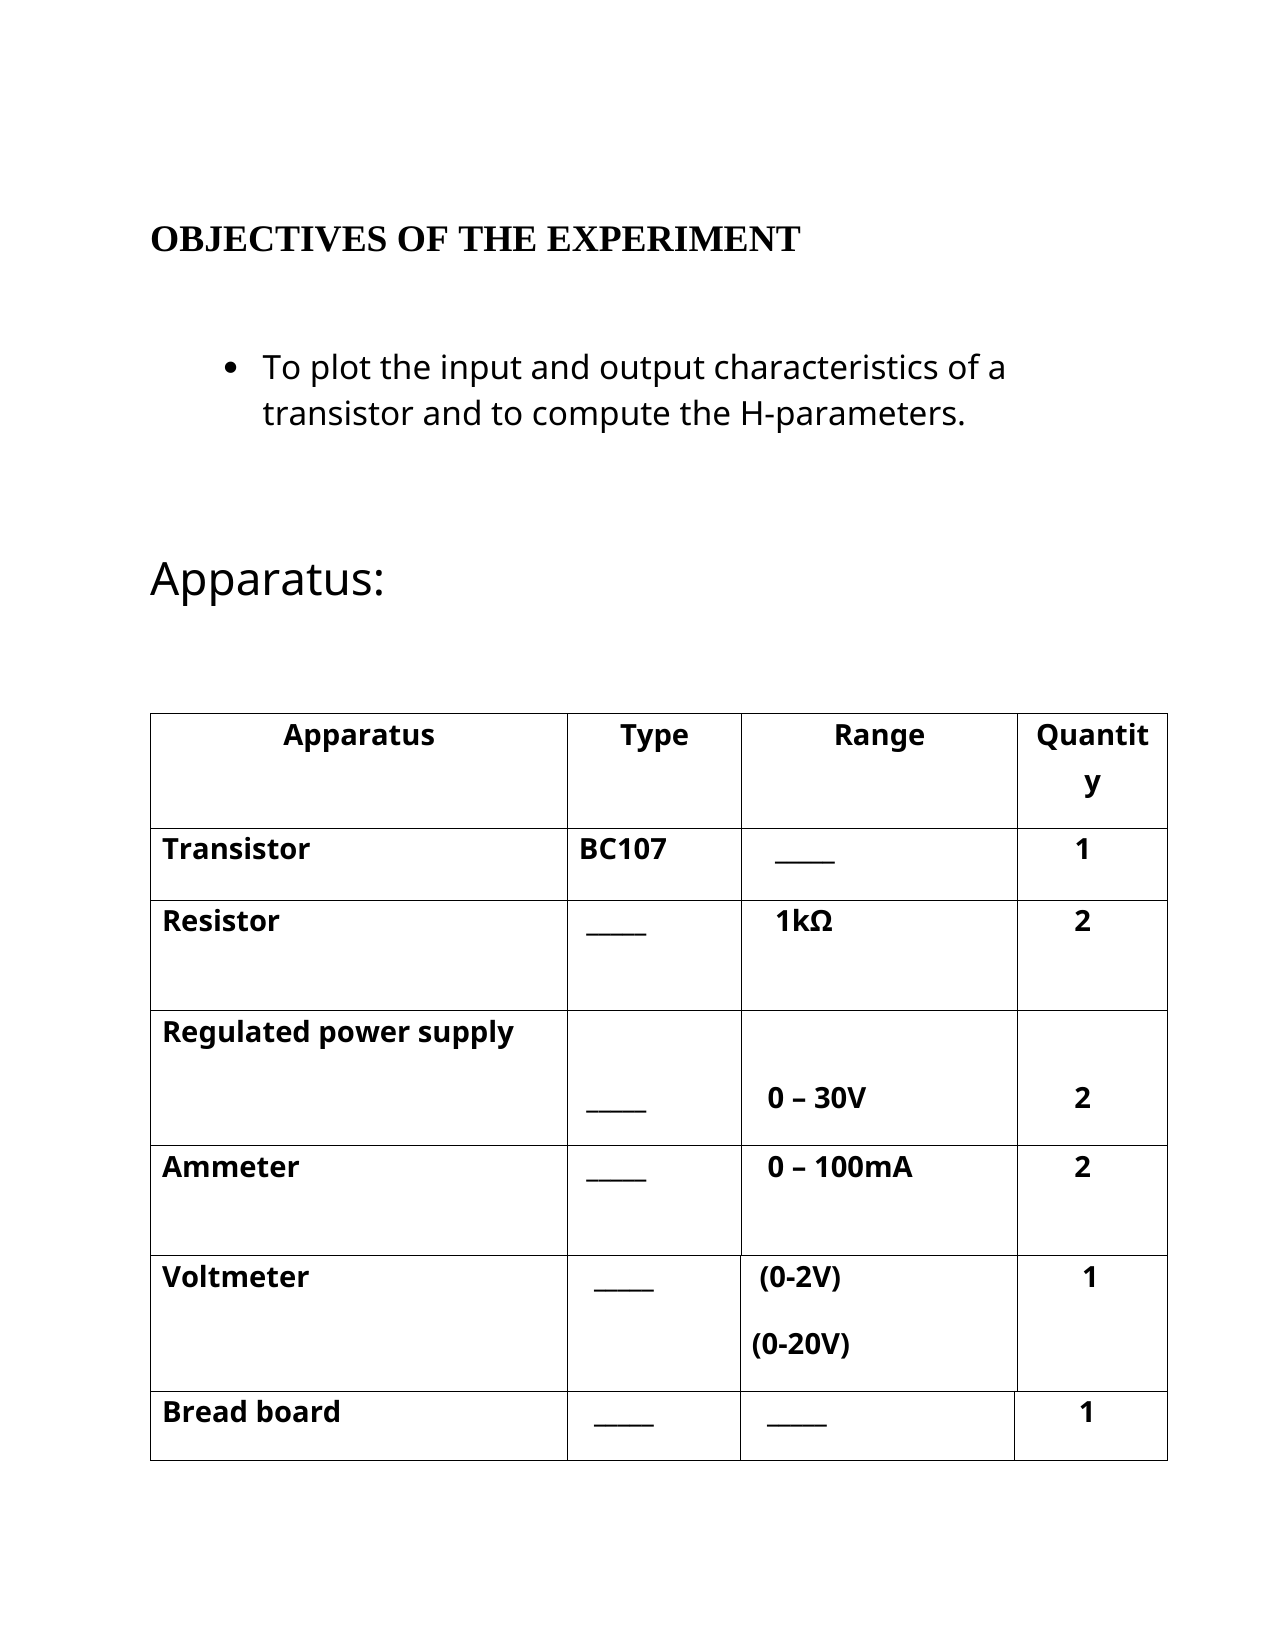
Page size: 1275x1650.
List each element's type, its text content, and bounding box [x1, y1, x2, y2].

table_cell _____ [568, 901, 741, 1010]
text OBJECTIVES OF THE EXPERIMENT [150, 216, 1125, 259]
list To plot the input and output characteristics of a transistor and to compute the H-parameters. [225, 344, 1125, 435]
table_header Apparatus [151, 714, 567, 827]
table_cell 0 – 30V [742, 1011, 1017, 1145]
table_cell Ammeter [151, 1146, 567, 1255]
table_cell _____ [568, 1392, 740, 1460]
table_cell Regulated power supply [151, 1011, 567, 1145]
table_cell 1 [1015, 1392, 1167, 1460]
table_cell BC107 [568, 829, 741, 899]
table_cell _____ [741, 1392, 1014, 1460]
table_cell Bread board [151, 1392, 567, 1460]
table_cell Resistor [151, 901, 567, 1010]
table_cell _____ [568, 1011, 741, 1145]
table_cell 2 [1018, 1146, 1167, 1255]
table_cell 1 [1018, 829, 1167, 899]
table_cell 0 – 100mA [742, 1146, 1017, 1255]
table_cell 2 [1018, 901, 1167, 1010]
table_cell _____ [568, 1256, 740, 1391]
table_cell _____ [742, 829, 1017, 899]
table_cell 2 [1018, 1011, 1167, 1145]
text Apparatus: [150, 547, 1125, 609]
table_cell _____ [568, 1146, 741, 1255]
table_cell Transistor [151, 829, 567, 899]
table_cell 1kΩ [742, 901, 1017, 1010]
table_cell (0-2V) (0-20V) [741, 1256, 1017, 1391]
table_header Range [742, 714, 1017, 827]
table_header Quantity [1018, 714, 1167, 827]
table_cell 1 [1018, 1256, 1167, 1391]
table_header Type [568, 714, 741, 827]
table_cell Voltmeter [151, 1256, 567, 1391]
